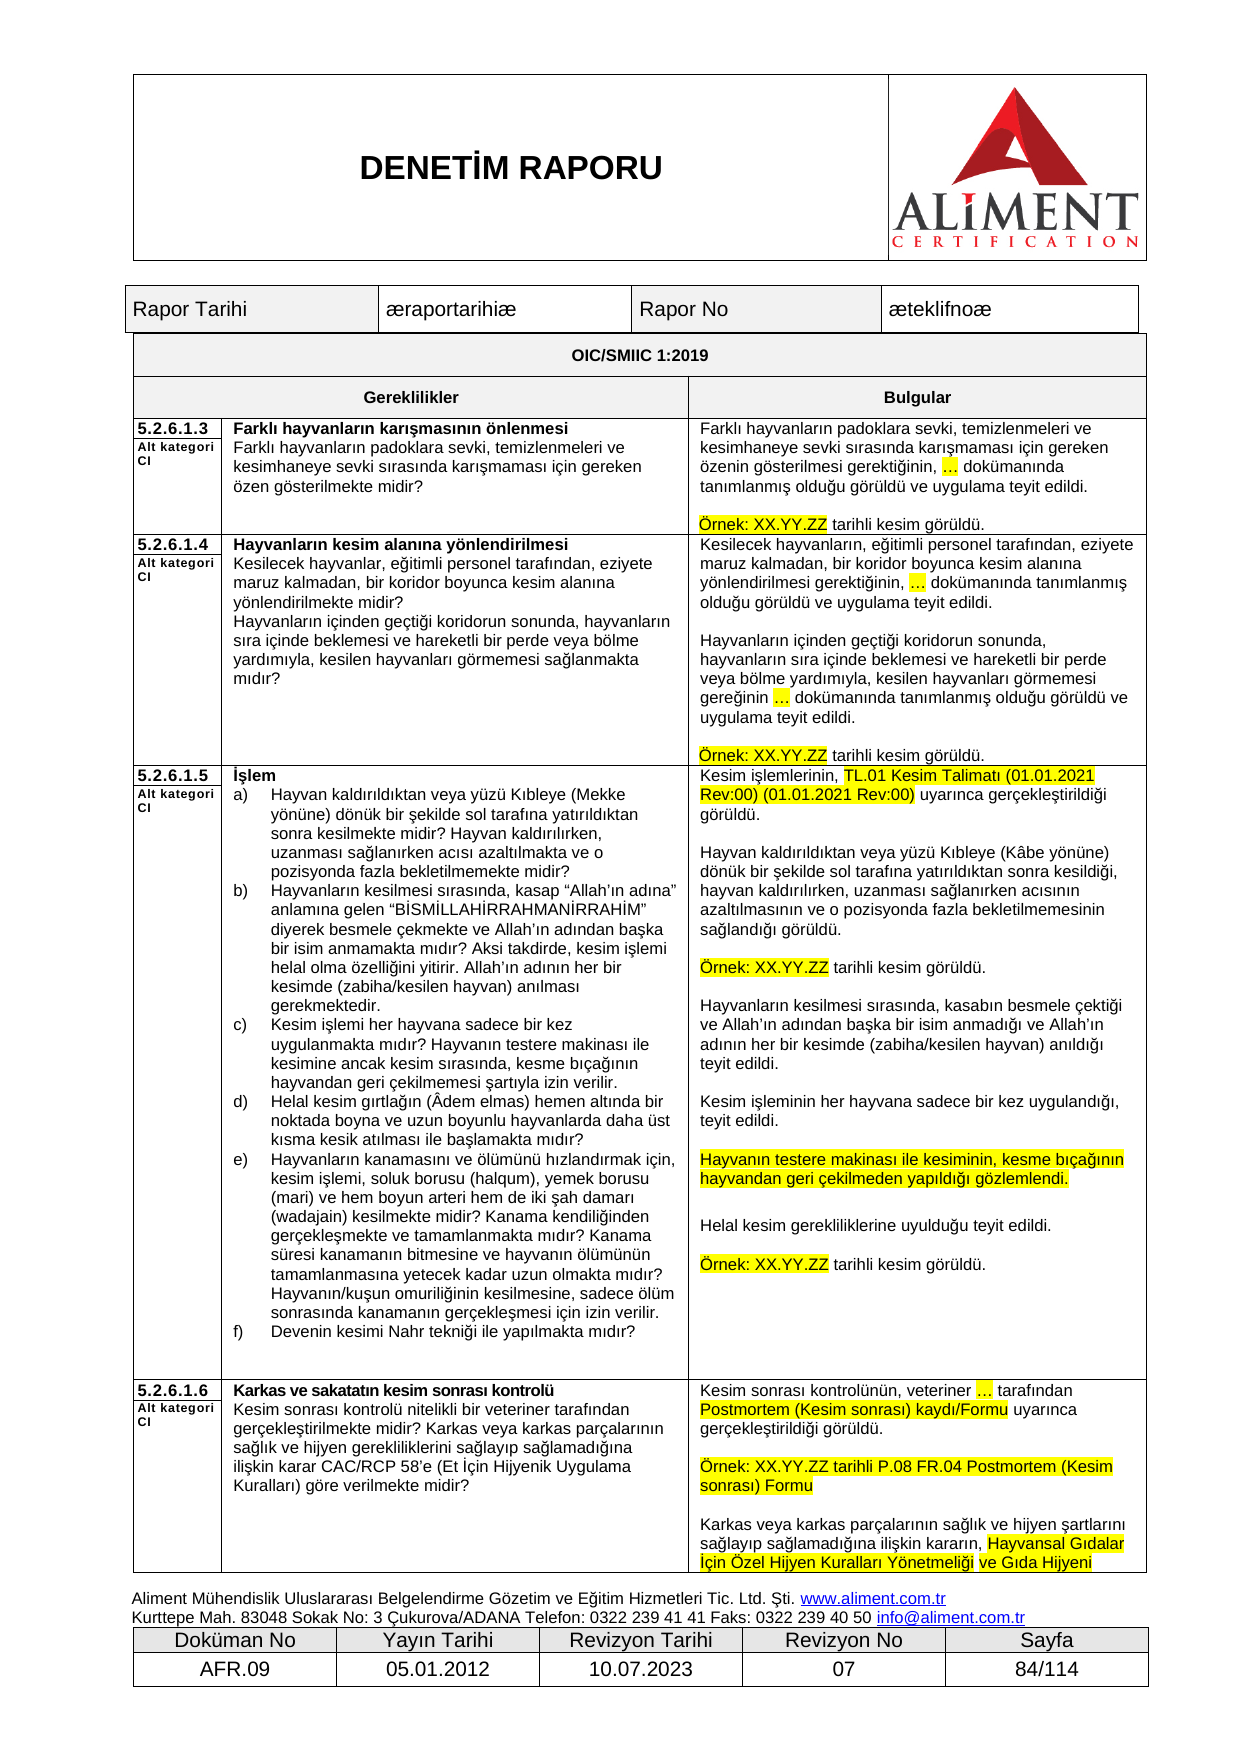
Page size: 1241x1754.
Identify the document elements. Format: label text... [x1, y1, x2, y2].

table_cell Farklı hayvanların karışmasının önlenmesi Farklı hayvanların padoklara sevki, temizlenmeleri ve kesimhaneye sevki sırasında karışmaması için gereken özen gösterilmekte midir? [222, 419, 688, 534]
table_cell 5.2.6.1.3 [134, 419, 221, 438]
table_cell Farklı hayvanların padoklara sevki, temizlenmeleri ve kesimhaneye sevki sırasında karışmaması için gereken özenin gösterilmesi gerektiğinin, … dokümanında tanımlanmış olduğu görüldü ve uygulama teyit edildi. Örnek: XX.YY.ZZ tarihli kesim görüldü. [689, 419, 1146, 534]
table_header OIC/SMIIC 1:2019 [134, 334, 1146, 376]
table_cell Alt kategori CI [134, 555, 221, 765]
table_cell Kesim işlemlerinin, TL.01 Kesim Talimatı (01.01.2021 Rev:00) (01.01.2021 Rev:00) uyarınca gerçekleştirildiği görüldü. Hayvan kaldırıldıktan veya yüzü Kıbleye (Kâbe yönüne) dönük bir şekilde sol tarafına yatırıldıktan sonra kesildiği, hayvan kaldırılırken, uzanması sağlanırken acısının azaltılmasının ve o pozisyonda fazla bekletilmemesinin sağlandığı görüldü. Örnek: XX.YY.ZZ tarihli kesim görüldü. Hayvanların kesilmesi sırasında, kasabın besmele çektiği ve Allah’ın adından başka bir isim anmadığı ve Allah’ın adının her bir kesimde (zabiha/kesilen hayvan) anıldığı teyit edildi. Kesim işleminin her hayvana sadece bir kez uygulandığı, teyit edildi. Hayvanın testere makinası ile kesiminin, kesme bıçağının hayvandan geri çekilmeden yapıldığı gözlemlendi. Helal kesim gerekliliklerine uyulduğu teyit edildi. Örnek: XX.YY.ZZ tarihli kesim görüldü. [689, 766, 1146, 1379]
table_cell 5.2.6.1.5 [134, 766, 221, 785]
table_cell Gereklilikler [134, 377, 688, 418]
table_cell Kesim sonrası kontrolünün, veteriner … tarafından Postmortem (Kesim sonrası) kaydı/Formu uyarınca gerçekleştirildiği görüldü. Örnek: XX.YY.ZZ tarihli P.08 FR.04 Postmortem (Kesim sonrası) Formu Karkas veya karkas parçalarının sağlık ve hijyen şartlarını sağlayıp sağlamadığına ilişkin kararın, Hayvansal Gıdalar İçin Özel Hijyen Kuralları Yönetmeliği ve Gıda Hijyeni Yönetmeliğine göre verildiği teyit edildi. Örnek: XX.YY.ZZ tarihli P.08 FR.04 Postmortem (Kesim sonrası) Formu [689, 1380, 1146, 1572]
table_cell Karkas ve sakatatın kesim sonrası kontrolü Kesim sonrası kontrolü nitelikli bir veteriner tarafından gerçekleştirilmekte midir? Karkas veya karkas parçalarının sağlık ve hijyen gerekliliklerini sağlayıp sağlamadığına ilişkin karar CAC/RCP 58’e (Et İçin Hijyenik Uygulama Kuralları) göre verilmekte midir? [222, 1380, 688, 1572]
table_cell Alt kategori CI [134, 439, 221, 534]
table_cell Alt kategori CI [134, 786, 221, 1379]
table_cell Hayvanların kesim alanına yönlendirilmesi Kesilecek hayvanlar, eğitimli personel tarafından, eziyete maruz kalmadan, bir koridor boyunca kesim alanına yönlendirilmekte midir? Hayvanların içinden geçtiği koridorun sonunda, hayvanların sıra içinde beklemesi ve hareketli bir perde veya bölme yardımıyla, kesilen hayvanları görmemesi sağlanmakta mıdır? [222, 535, 688, 765]
table_cell Bulgular [689, 377, 1146, 418]
table_cell Kesilecek hayvanların, eğitimli personel tarafından, eziyete maruz kalmadan, bir koridor boyunca kesim alanına yönlendirilmesi gerektiğinin, … dokümanında tanımlanmış olduğu görüldü ve uygulama teyit edildi. Hayvanların içinden geçtiği koridorun sonunda, hayvanların sıra içinde beklemesi ve hareketli bir perde veya bölme yardımıyla, kesilen hayvanları görmemesi gereğinin … dokümanında tanımlanmış olduğu görüldü ve uygulama teyit edildi. Örnek: XX.YY.ZZ tarihli kesim görüldü. [689, 535, 1146, 765]
picture [888, 79, 1142, 255]
table_cell İşlem Hayvan kaldırıldıktan veya yüzü Kıbleye (Mekke yönüne) dönük bir şekilde sol tarafına yatırıldıktan sonra kesilmekte midir? Hayvan kaldırılırken, uzanması sağlanırken acısı azaltılmakta ve o pozisyonda fazla bekletilmemekte midir? Hayvanların kesilmesi sırasında, kasap “Allah’ın adına” anlamına gelen “BİSMİLLAHİRRAHMANİRRAHİM” diyerek besmele çekmekte ve Allah’ın adından başka bir isim anmamakta mıdır? Aksi takdirde, kesim işlemi helal olma özelliğini yitirir. Allah’ın adının her bir kesimde (zabiha/kesilen hayvan) anılması gerekmektedir. Kesim işlemi her hayvana sadece bir kez uygulanmakta mıdır? Hayvanın testere makinası ile kesimine ancak kesim sırasında, kesme bıçağının hayvandan geri çekilmemesi şartıyla izin verilir. Helal kesim gırtlağın (Âdem elmas) hemen altında bir noktada boyna ve uzun boyunlu hayvanlarda daha üst kısma kesik atılması ile başlamakta mıdır? Hayvanların kanamasını ve ölümünü hızlandırmak için, kesim işlemi, soluk borusu (halqum), yemek borusu (mari) ve hem boyun arteri hem de iki şah damarı (wadajain) kesilmekte midir? Kanama kendiliğinden gerçekleşmekte ve tamamlanmakta mıdır? Kanama süresi kanamanın bitmesine ve hayvanın ölümünün tamamlanmasına yetecek kadar uzun olmakta mıdır? Hayvanın/kuşun omuriliğinin kesilmesine, sadece ölüm sonrasında kanamanın gerçekleşmesi için izin verilir. Devenin kesimi Nahr tekniği ile yapılmakta mıdır? [222, 766, 688, 1379]
table_cell 5.2.6.1.6 [134, 1380, 221, 1399]
table_cell 5.2.6.1.4 [134, 535, 221, 554]
table_cell Alt kategori CI [134, 1401, 221, 1572]
